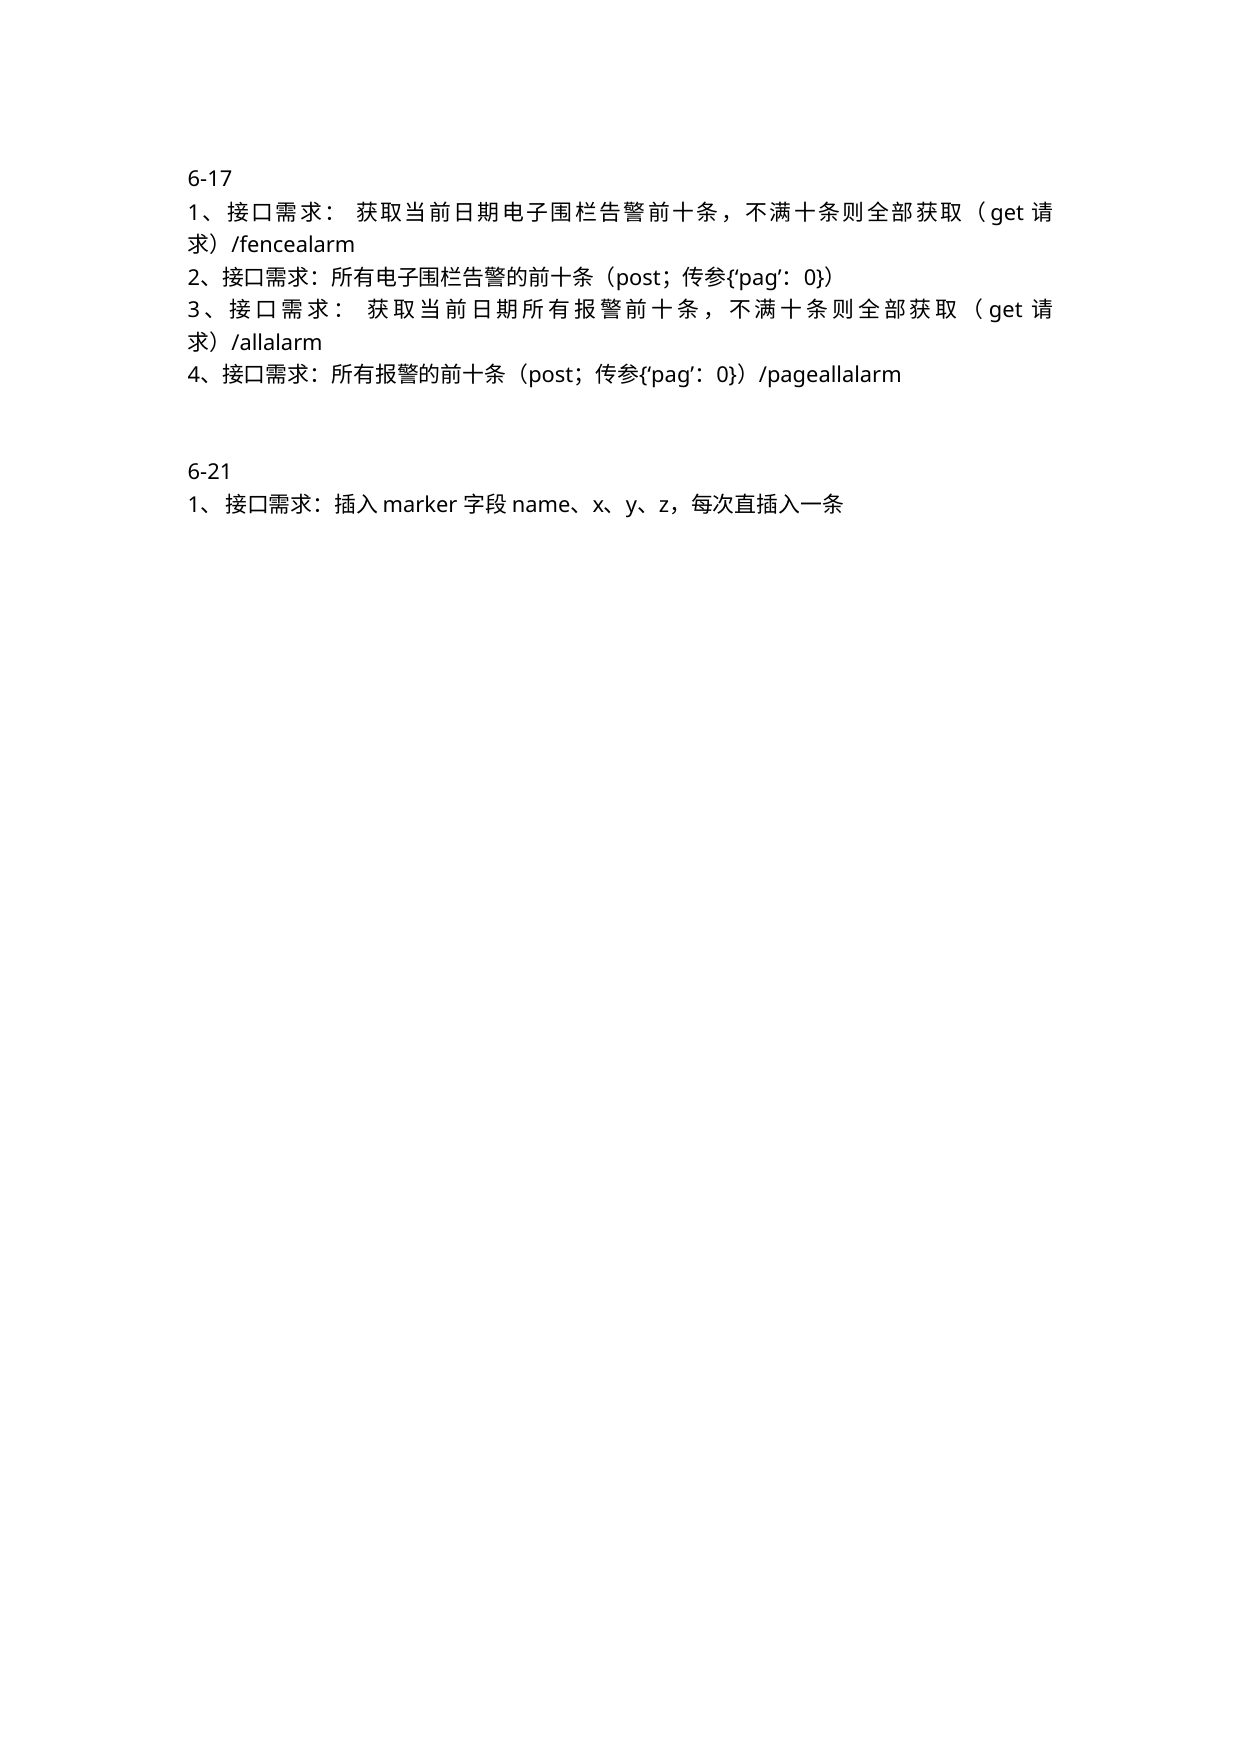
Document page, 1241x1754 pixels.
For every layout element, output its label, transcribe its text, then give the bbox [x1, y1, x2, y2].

text 3、接口需求： 获取当前日期所有报警前十条，不满十条则全部获取（get请求）/allalarm [187, 292, 1053, 357]
text 1、接口需求： 获取当前日期电子围栏告警前十条，不满十条则全部获取（get请求）/fencealarm [187, 194, 1053, 259]
text 2、接口需求：所有电子围栏告警的前十条（post；传参{‘pag’：0}） [187, 259, 1053, 292]
text 6-21 [187, 454, 1053, 487]
list 接口需求：插入marker 字段 name、x、y、z，每次直插入一条 [187, 487, 1053, 519]
text 4、接口需求：所有报警的前十条（post；传参{‘pag’：0}）/pageallalarm [187, 357, 1053, 389]
text 6-17 [187, 162, 1053, 194]
